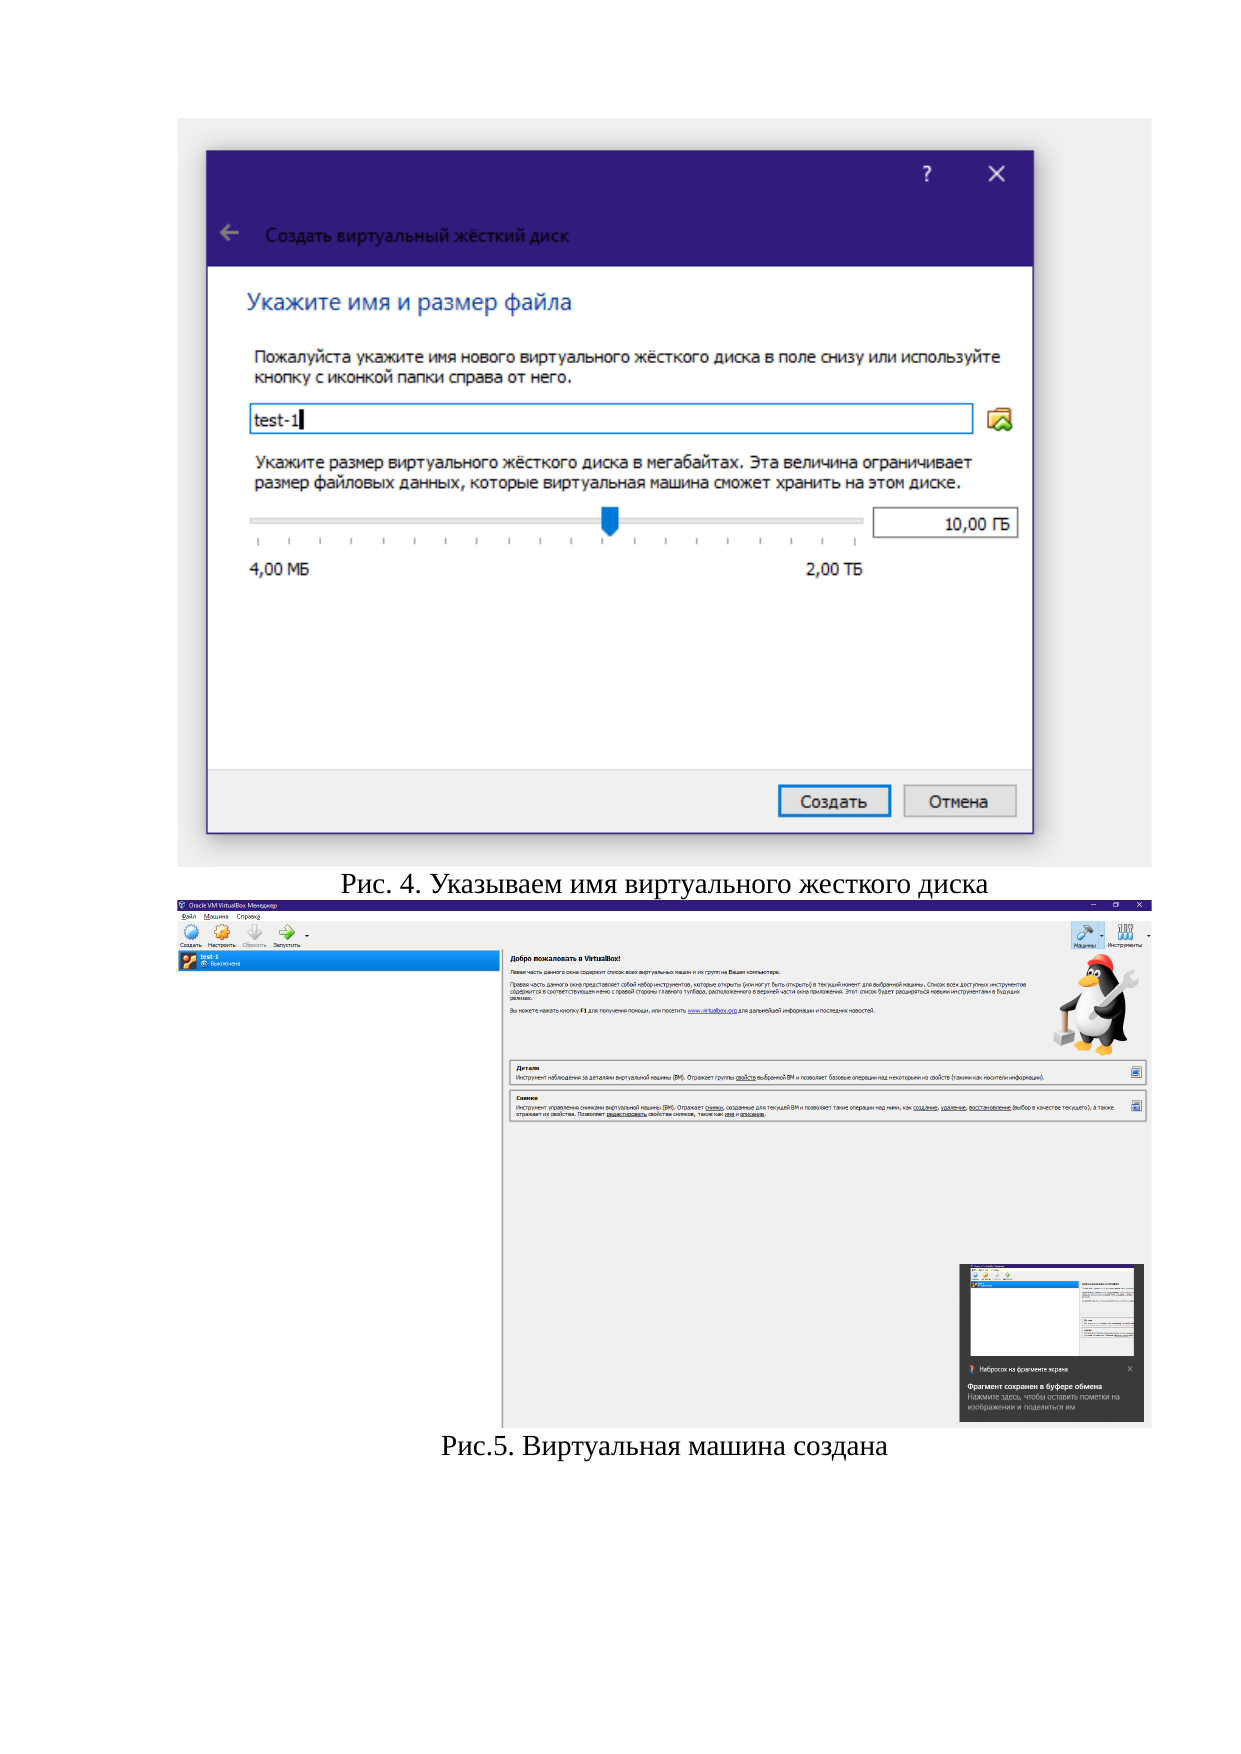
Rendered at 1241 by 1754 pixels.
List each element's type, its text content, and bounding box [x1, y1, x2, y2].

text Рис. 4. Указываем имя виртуального жесткого диска [177, 867, 1152, 900]
picture [177, 118, 1152, 867]
text Рис.5. Виртуальная машина создана [177, 1428, 1152, 1461]
picture [177, 900, 1152, 1428]
